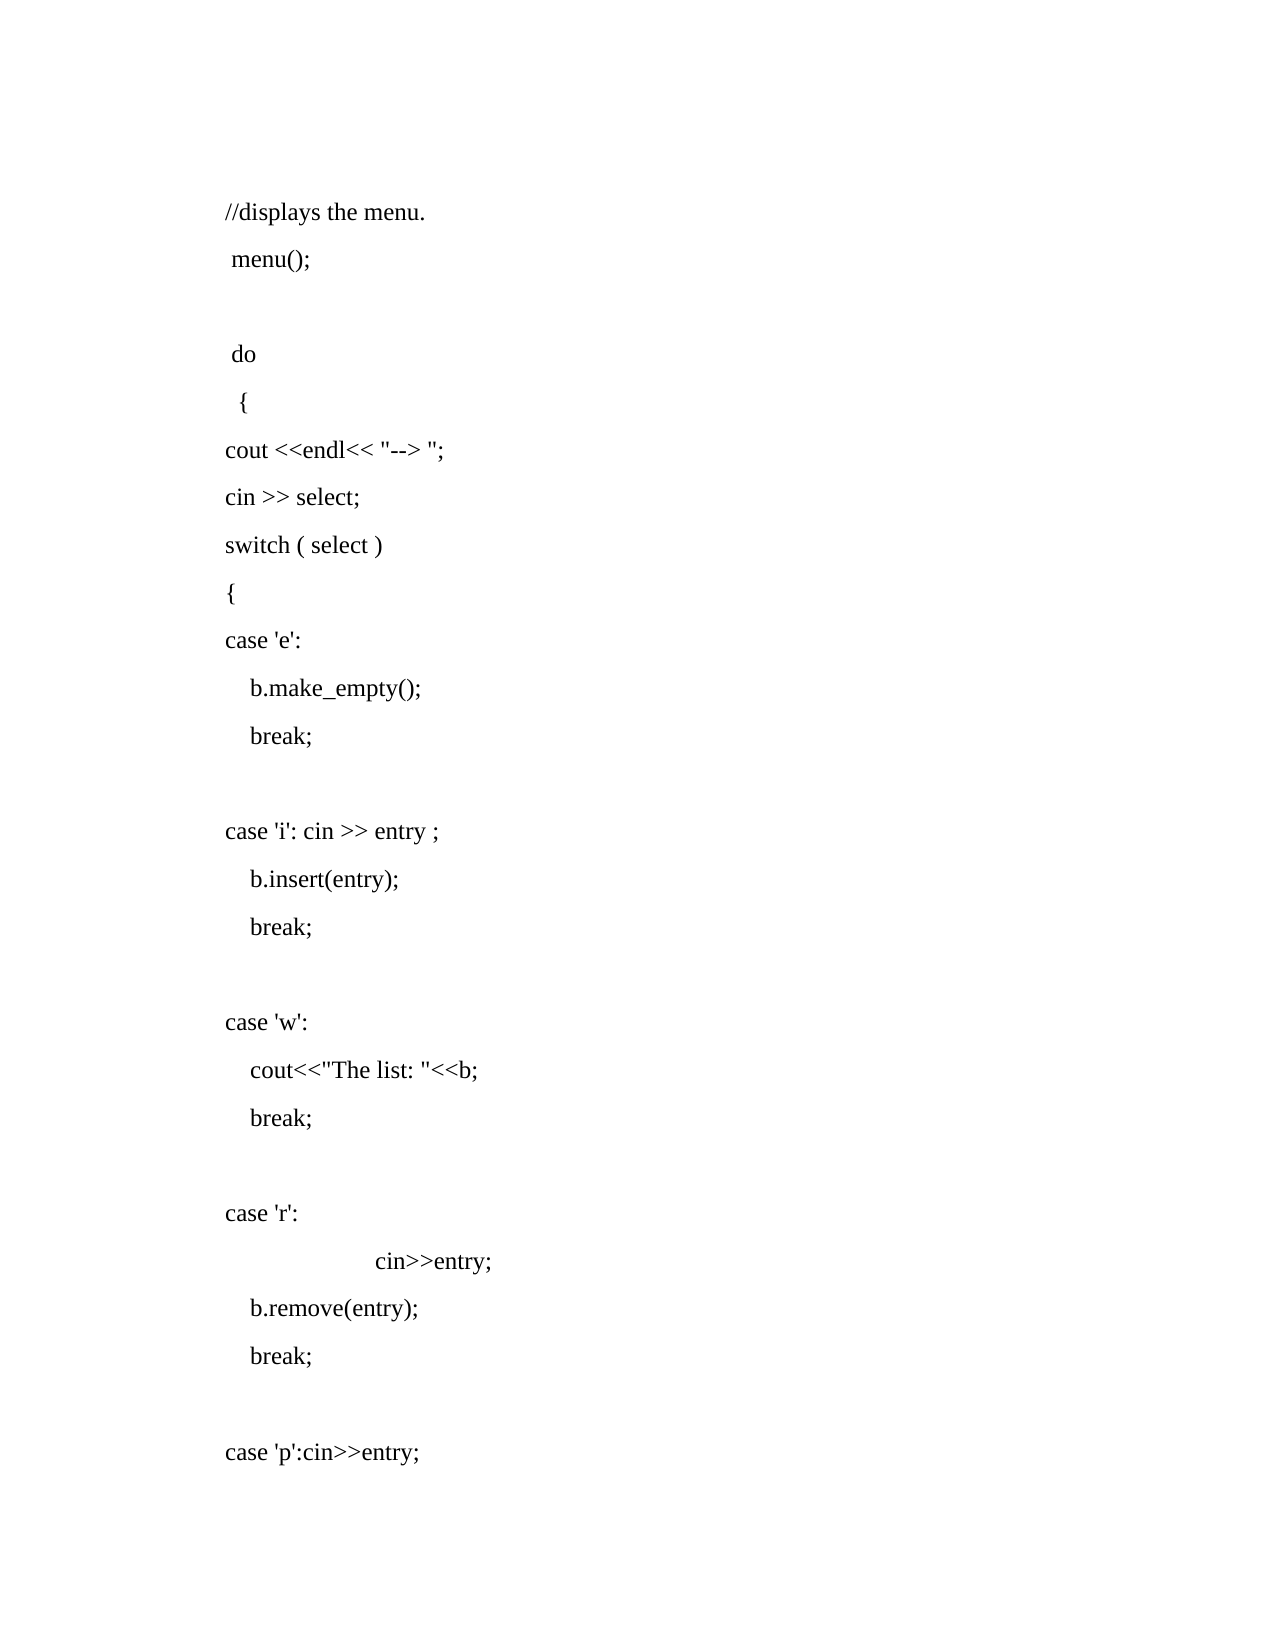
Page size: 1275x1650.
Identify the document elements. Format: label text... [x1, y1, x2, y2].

text b.insert(entry); [150, 864, 1125, 893]
text switch ( select ) [150, 530, 1125, 559]
text cin >> select; [150, 482, 1125, 511]
text case 'p':cin>>entry; [150, 1437, 1125, 1465]
text case 'w': [150, 1007, 1125, 1036]
text { [150, 578, 1125, 607]
text case 'r': [150, 1198, 1125, 1227]
text cout <<endl<< "--> "; [150, 435, 1125, 463]
text //displays the menu. [150, 197, 1125, 226]
text b.make_empty(); [150, 673, 1125, 702]
text break; [150, 721, 1125, 750]
text menu(); [150, 244, 1125, 273]
text break; [150, 1341, 1125, 1370]
text case 'i': cin >> entry ; [150, 816, 1125, 845]
text b.remove(entry); [150, 1293, 1125, 1322]
text break; [150, 912, 1125, 941]
text case 'e': [150, 626, 1125, 654]
text do [150, 339, 1125, 368]
text break; [150, 1103, 1125, 1131]
text { [150, 387, 1125, 416]
text cin>>entry; [150, 1246, 1125, 1274]
text cout<<"The list: "<<b; [150, 1055, 1125, 1084]
